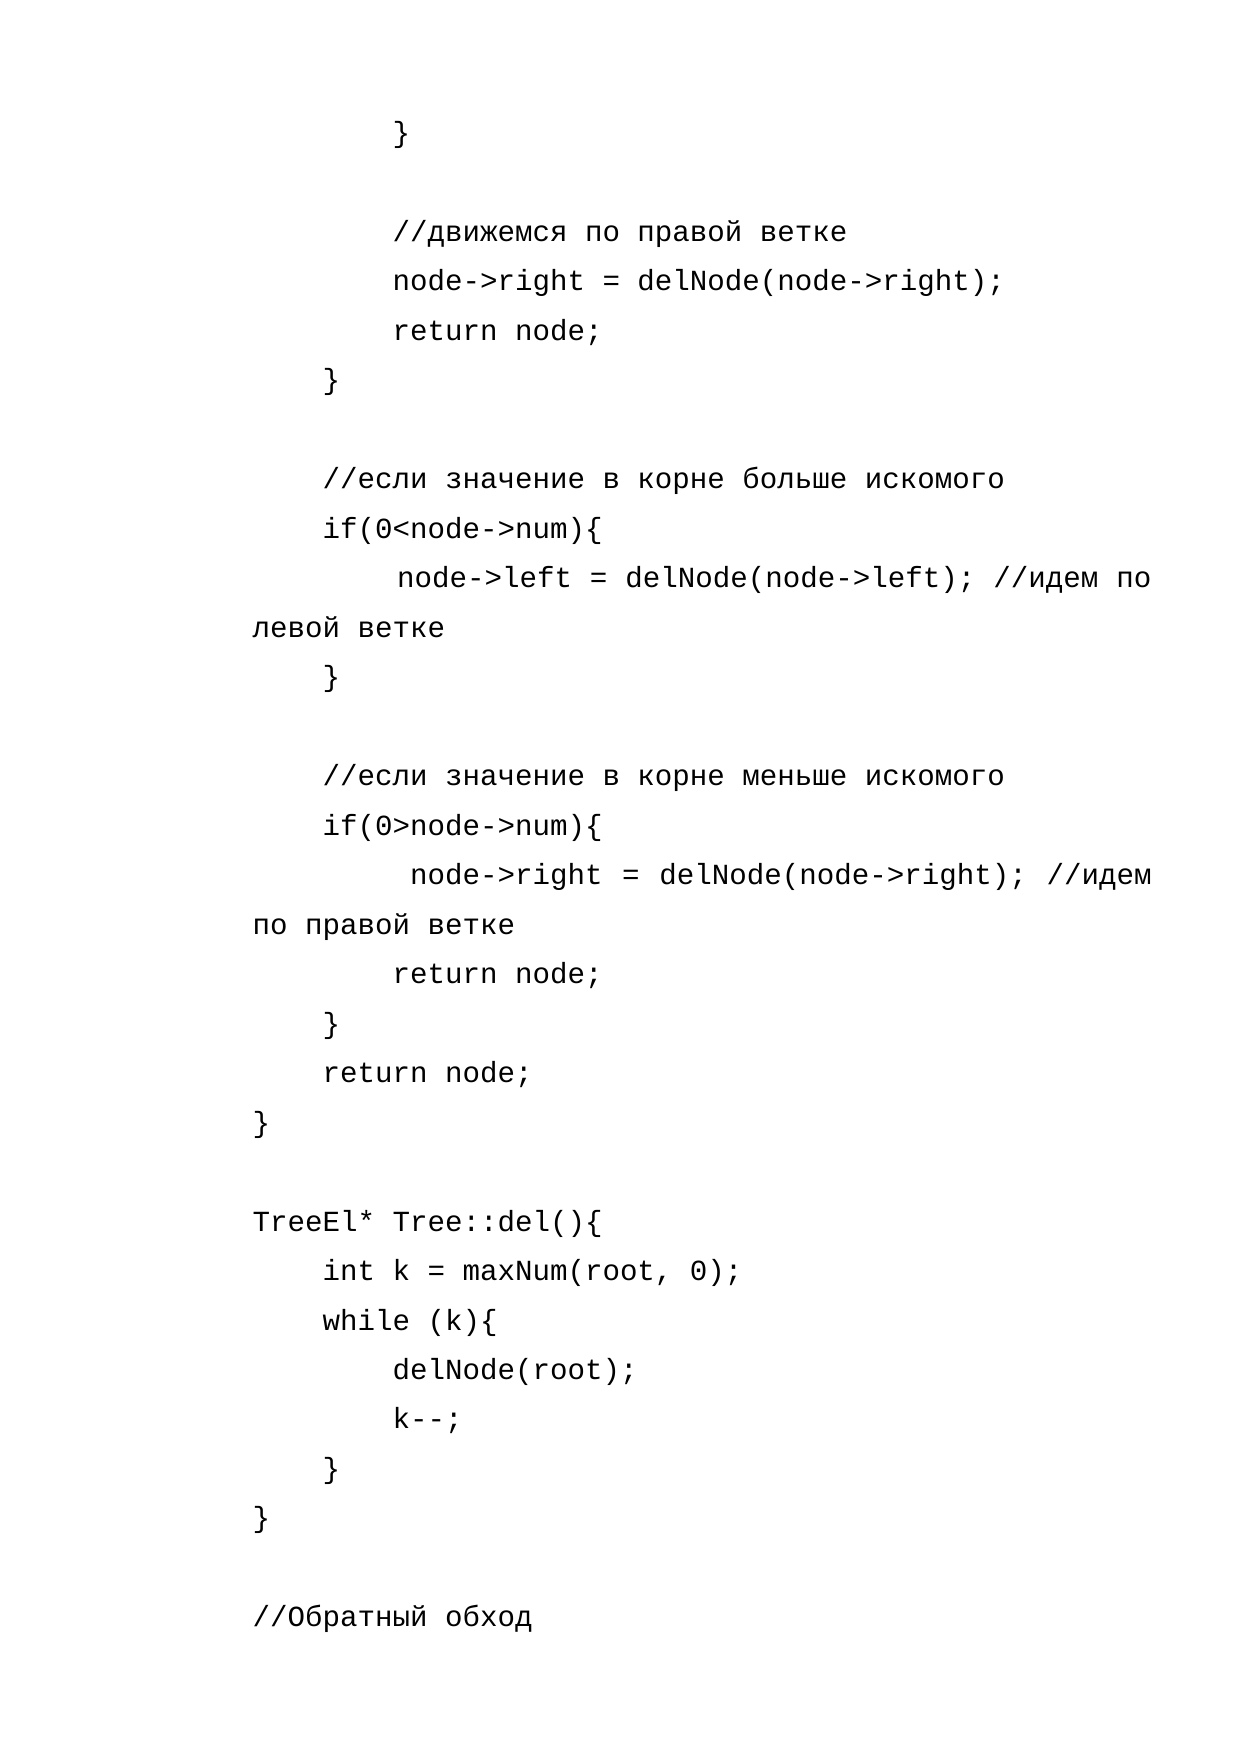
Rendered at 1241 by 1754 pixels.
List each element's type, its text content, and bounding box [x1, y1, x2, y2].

list node->right = delNode(node->right); //идем по правой ветке [252, 860, 1152, 943]
list delNode(root); [252, 1355, 1152, 1388]
list return node; [252, 1058, 1152, 1091]
list return node; [252, 959, 1152, 992]
list } [252, 1009, 1152, 1042]
list if(0<node->num){ [252, 514, 1152, 547]
list //если значение в корне больше искомого [252, 464, 1152, 497]
list } [252, 366, 1152, 398]
list TreeEl* Tree::del(){ [252, 1207, 1152, 1240]
list while (k){ [252, 1306, 1152, 1339]
list //движемся по правой ветке [252, 217, 1152, 250]
list if(0>node->num){ [252, 811, 1152, 844]
list } [252, 662, 1152, 695]
list } [252, 1454, 1152, 1487]
list } [252, 1108, 1152, 1141]
list //Обратный обход [252, 1602, 1152, 1636]
list return node; [252, 316, 1152, 349]
list int k = maxNum(root, 0); [252, 1256, 1152, 1289]
list } [252, 118, 1152, 151]
list node->left = delNode(node->left); //идем по левой ветке [252, 563, 1152, 646]
list node->right = delNode(node->right); [252, 267, 1152, 299]
list k--; [252, 1404, 1152, 1438]
list } [252, 1503, 1152, 1537]
list //если значение в корне меньше искомого [252, 761, 1152, 794]
